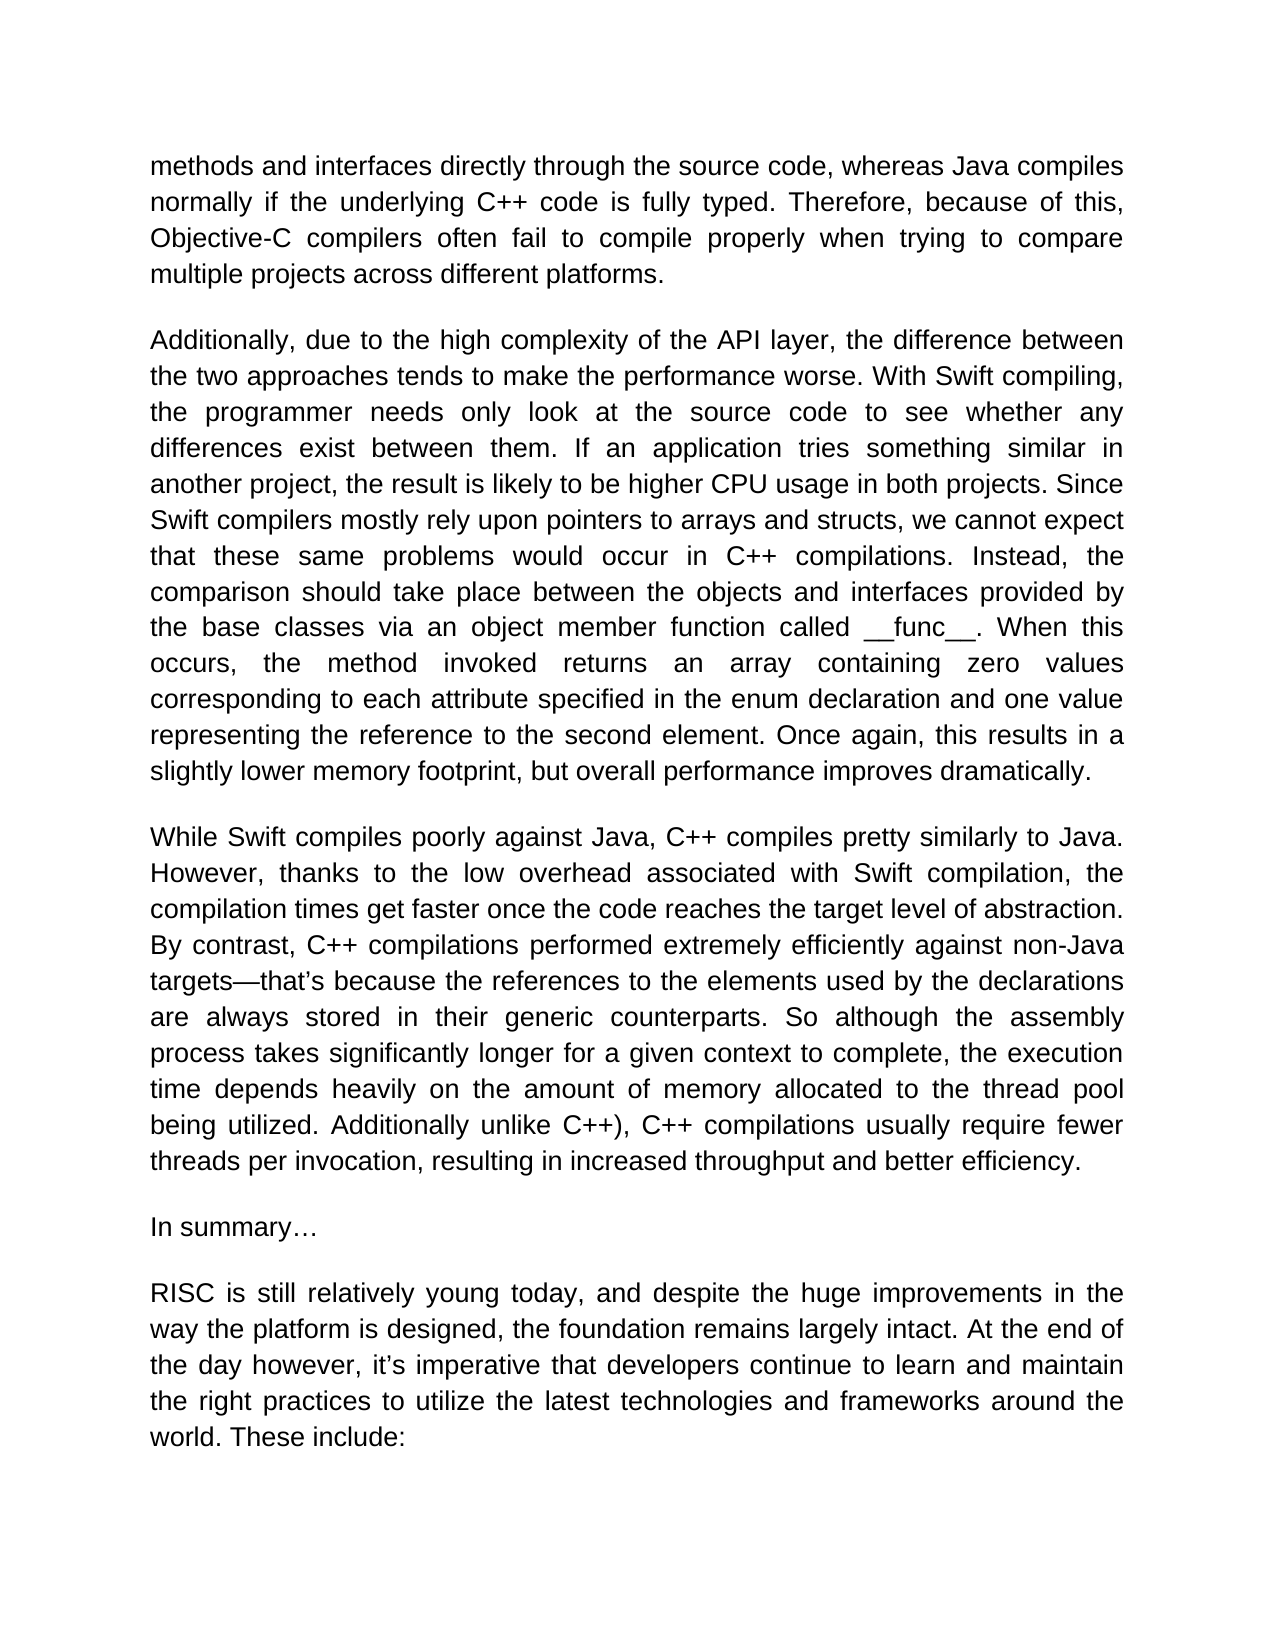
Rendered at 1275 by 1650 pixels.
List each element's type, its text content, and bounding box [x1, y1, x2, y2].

text While Swift compiles poorly against Java, C++ compiles pretty similarly to Java. However, thanks to the low overhead associated with Swift compilation, the compilation times get faster once the code reaches the target level of abstraction. By contrast, C++ compilations performed extremely efficiently against non-Java targets—that’s because the references to the elements used by the declarations are always stored in their generic counterparts. So although the assembly process takes significantly longer for a given context to complete, the execution time depends heavily on the amount of memory allocated to the thread pool being utilized. Additionally unlike C++), C++ compilations usually require fewer threads per invocation, resulting in increased throughput and better efficiency. [150, 821, 1125, 1176]
text Additionally, due to the high complexity of the API layer, the difference between the two approaches tends to make the performance worse. With Swift compiling, the programmer needs only look at the source code to see whether any differences exist between them. If an application tries something similar in another project, the result is likely to be higher CPU usage in both projects. Since Swift compilers mostly rely upon pointers to arrays and structs, we cannot expect that these same problems would occur in C++ compilations. Instead, the comparison should take place between the objects and interfaces provided by the base classes via an object member function called __func__. When this occurs, the method invoked returns an array containing zero values corresponding to each attribute specified in the enum declaration and one value representing the reference to the second element. Once again, this results in a slightly lower memory footprint, but overall performance improves dramatically. [150, 324, 1125, 786]
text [150, 150, 1125, 289]
text RISC is still relatively young today, and despite the huge improvements in the way the platform is designed, the foundation remains largely intact. At the end of the day however, it’s imperative that developers continue to learn and maintain the right practices to utilize the latest technologies and frameworks around the world. These include: [150, 1277, 1125, 1452]
text In summary… [150, 1211, 1125, 1242]
